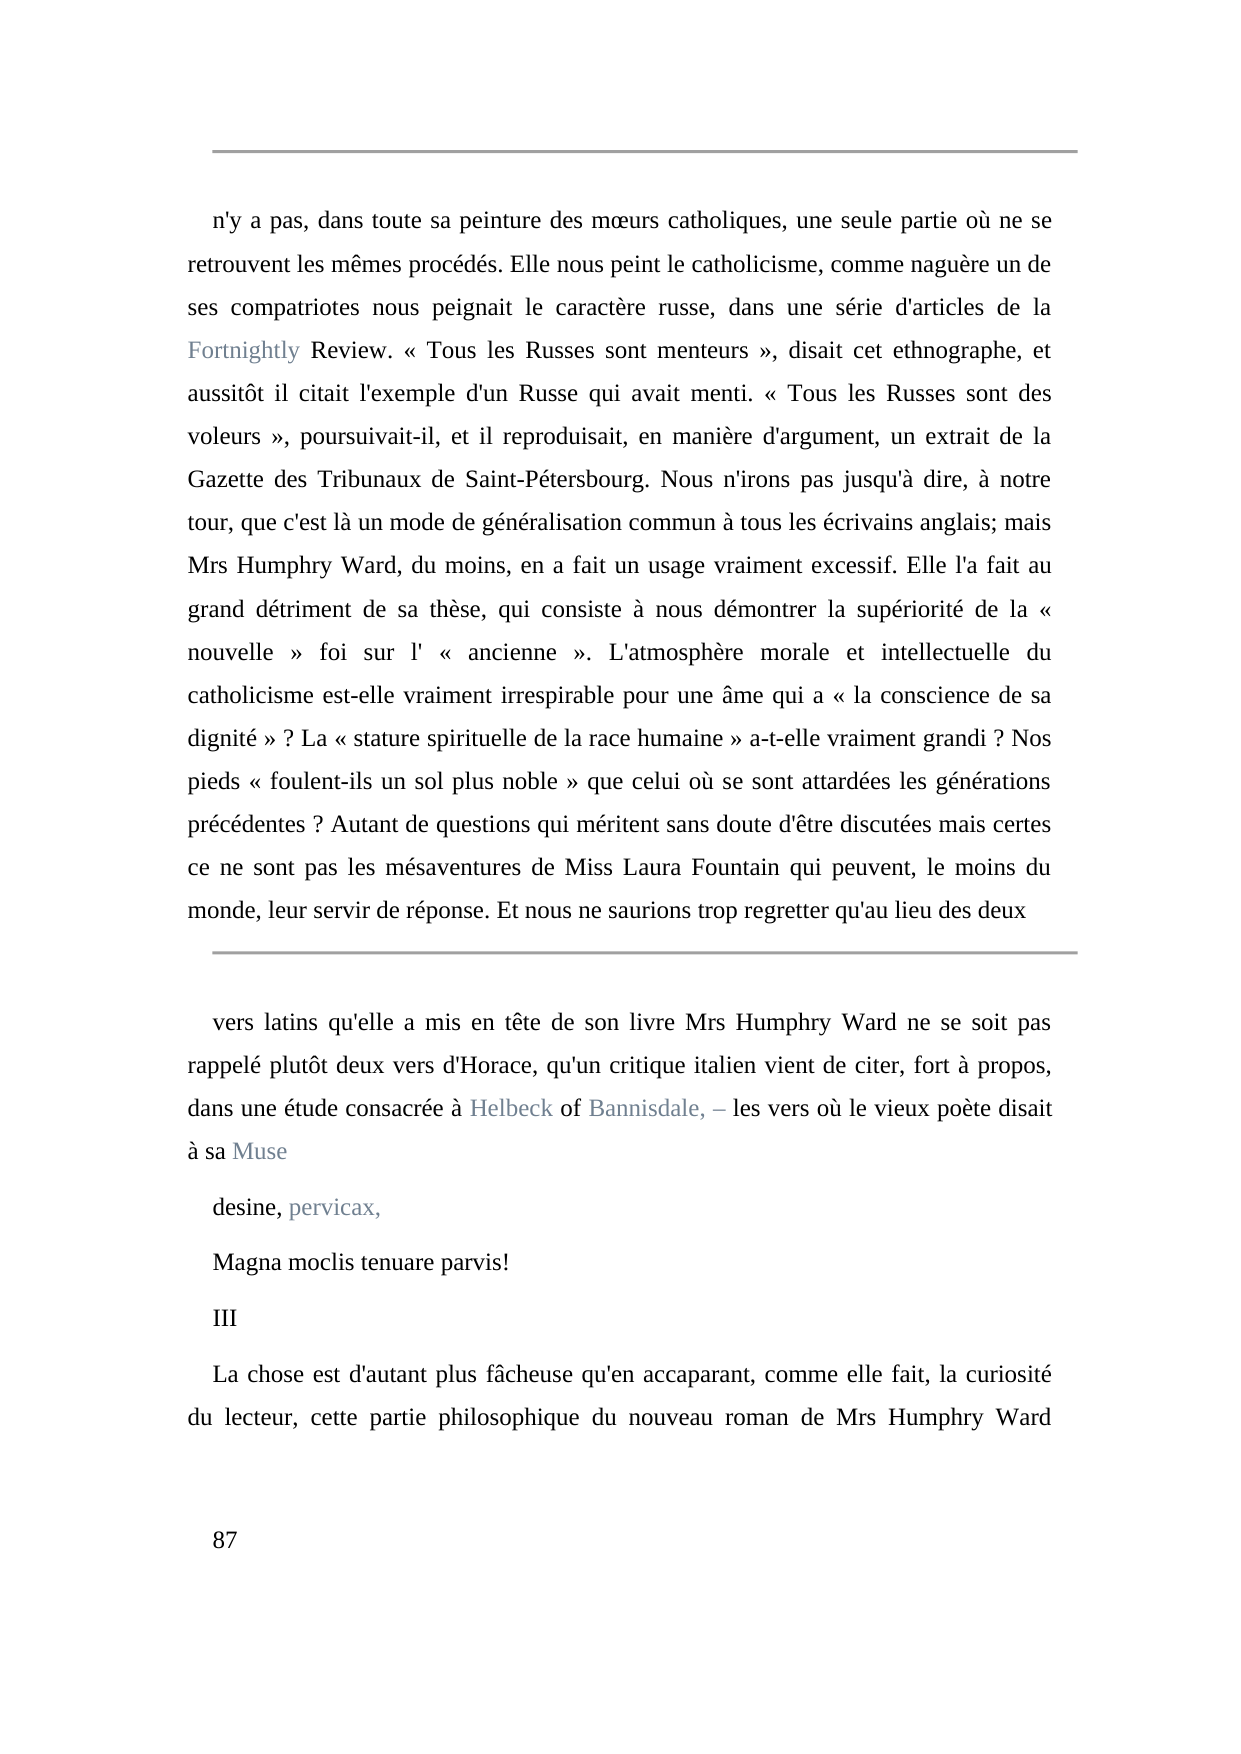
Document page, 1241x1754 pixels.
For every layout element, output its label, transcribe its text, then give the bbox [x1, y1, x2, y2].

text n'y a pas, dans toute sa peinture des mœurs catholiques, une seule partie où ne se retrouvent les mêmes procédés. Elle nous peint le catholicisme, comme naguère un de ses compatriotes nous peignait le caractère russe, dans une série d'articles de la Fortnightly Review. « Tous les Russes sont menteurs », disait cet ethnographe, et aussitôt il citait l'exemple d'un Russe qui avait menti. « Tous les Russes sont des voleurs », poursuivait-il, et il reproduisait, en manière d'argument, un extrait de la Gazette des Tribunaux de Saint-Pétersbourg. Nous n'irons pas jusqu'à dire, à notre tour, que c'est là un mode de généralisation commun à tous les écrivains anglais; mais Mrs Humphry Ward, du moins, en a fait un usage vraiment excessif. Elle l'a fait au grand détriment de sa thèse, qui consiste à nous démontrer la supériorité de la « nouvelle » foi sur l' « ancienne ». L'atmosphère morale et intellectuelle du catholicisme est-elle vraiment irrespirable pour une âme qui a « la conscience de sa dignité » ? La « stature spirituelle de la race humaine » a-t-elle vraiment grandi ? Nos pieds « foulent-ils un sol plus noble » que celui où se sont attardées les générations précédentes ? Autant de questions qui méritent sans doute d'être discutées mais certes ce ne sont pas les mésaventures de Miss Laura Fountain qui peuvent, le moins du monde, leur servir de réponse. Et nous ne saurions trop regretter qu'au lieu des deux [187, 206, 1053, 924]
text III [187, 1303, 1053, 1332]
text desine, pervicax, [187, 1192, 1053, 1221]
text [187, 1359, 1053, 1431]
text Magna moclis tenuare parvis! [187, 1247, 1053, 1276]
text vers latins qu'elle a mis en tête de son livre Mrs Humphry Ward ne se soit pas rappelé plutôt deux vers d'Horace, qu'un critique italien vient de citer, fort à propos, dans une étude consacrée à Helbeck of Bannisdale, – les vers où le vieux poète disait à sa Muse [187, 1007, 1053, 1165]
